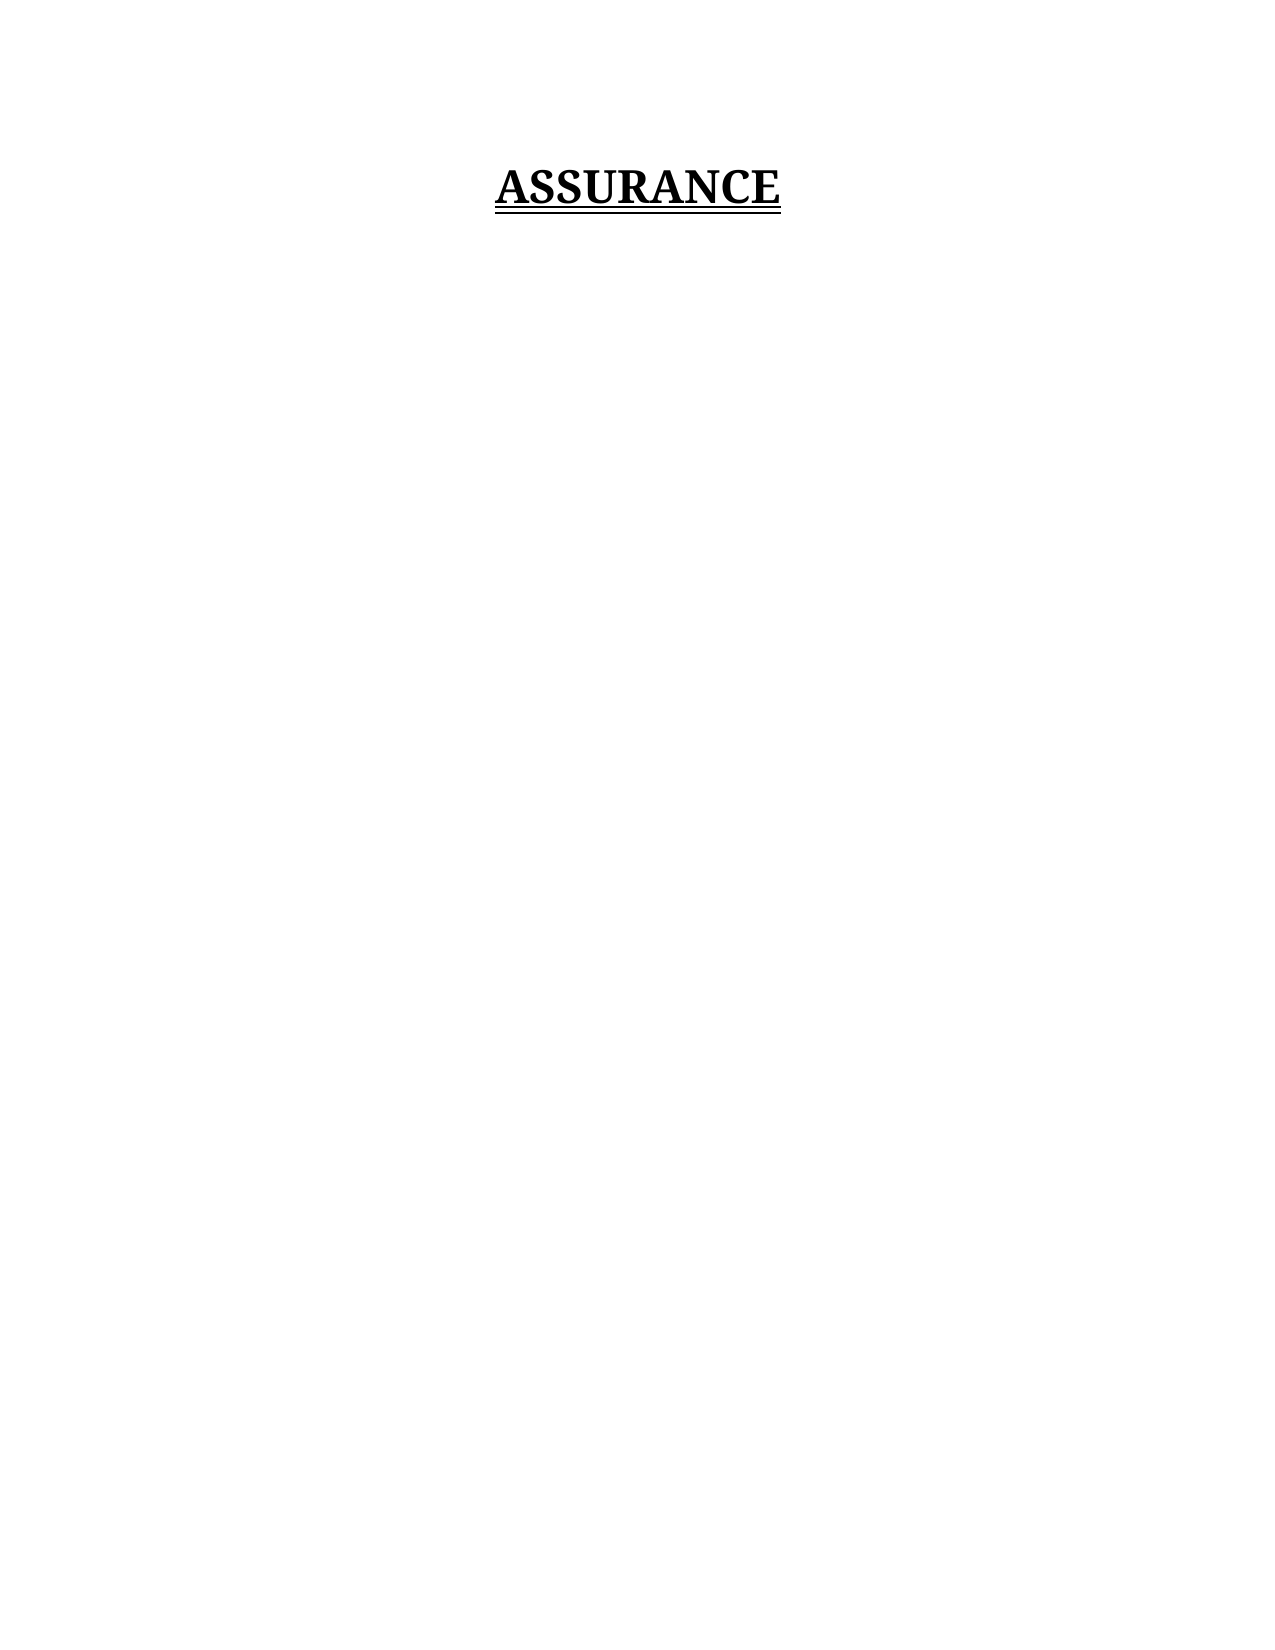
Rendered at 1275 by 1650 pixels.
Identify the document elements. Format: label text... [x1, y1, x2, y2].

subtitle Assurance [150, 154, 1125, 217]
